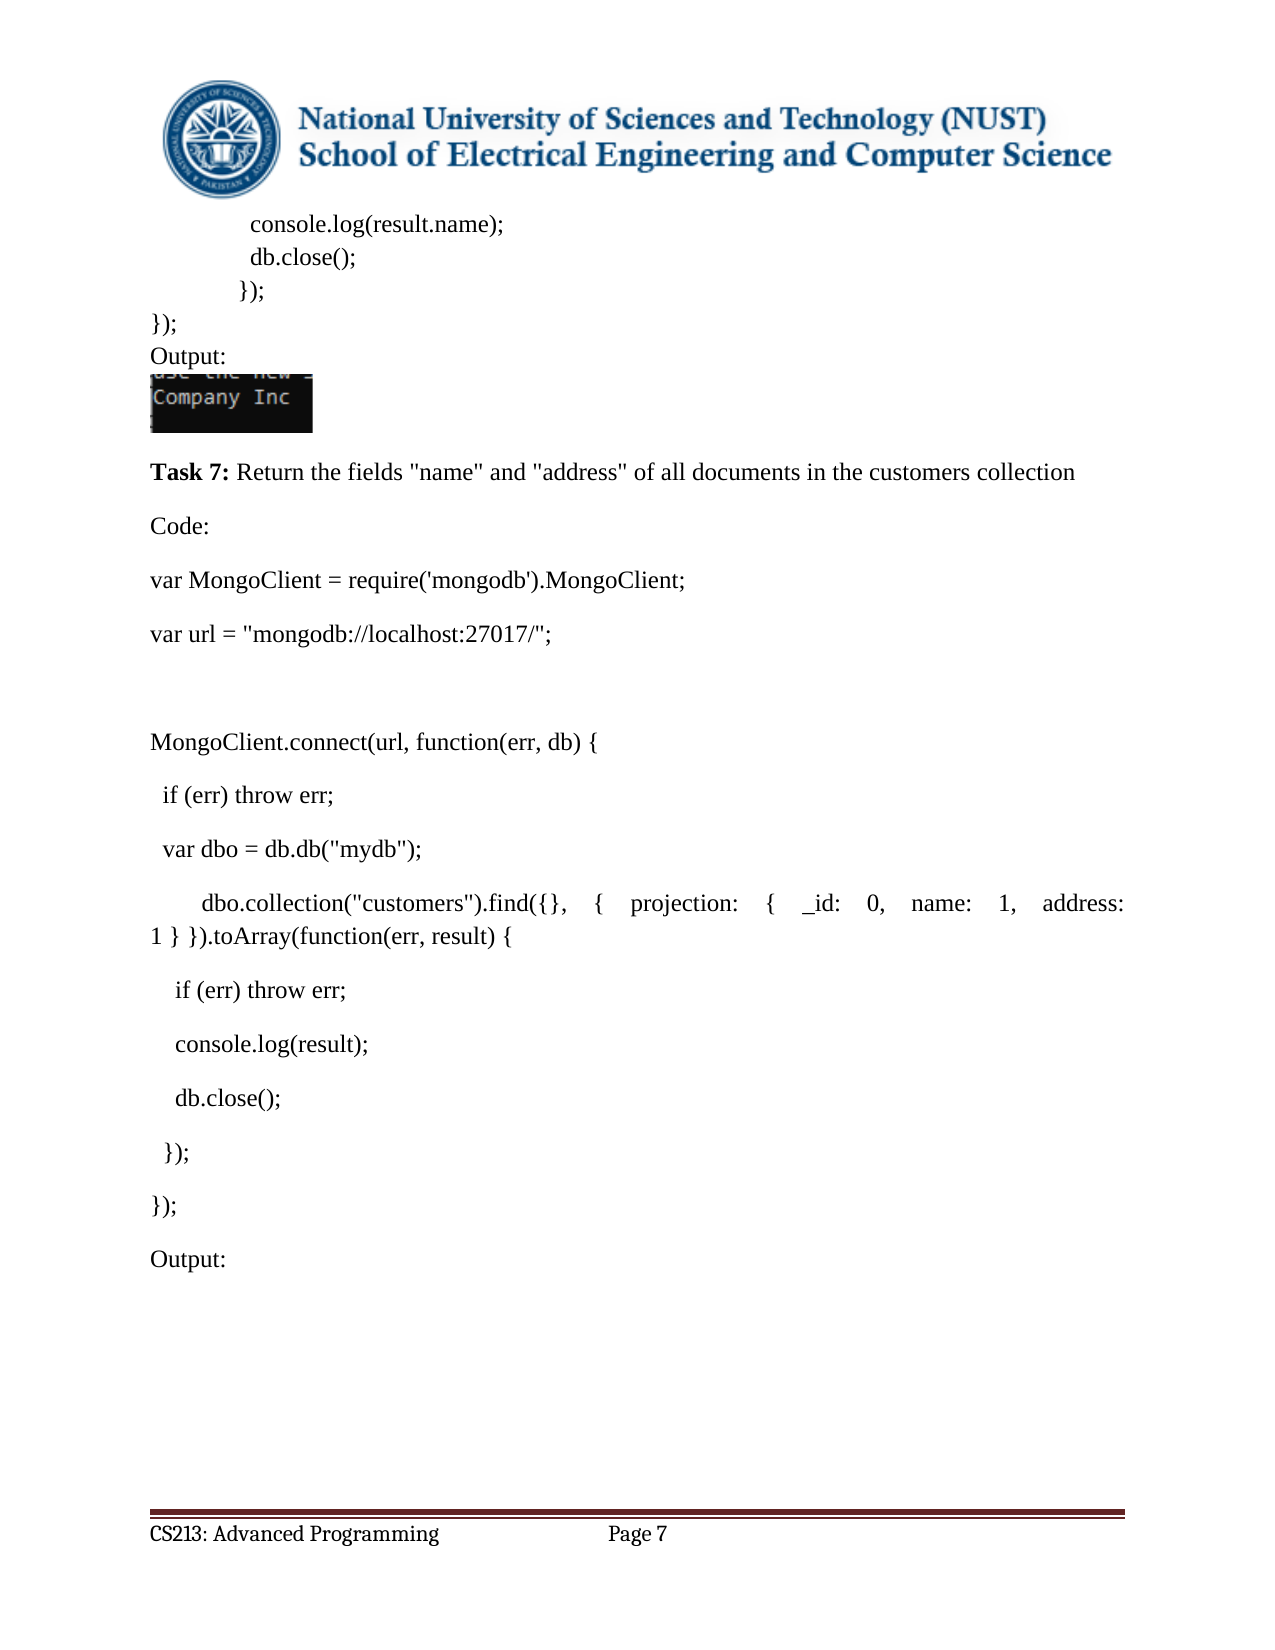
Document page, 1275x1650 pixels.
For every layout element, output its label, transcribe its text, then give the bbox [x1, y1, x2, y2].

text Output: [150, 1244, 1125, 1273]
picture [150, 75, 1125, 210]
text if (err) throw err; [150, 975, 1125, 1004]
text Task 7: Return the fields "name" and "address" of all documents in the customers collection [150, 457, 1125, 486]
text if (err) throw err; [150, 780, 1125, 809]
text db.close(); [150, 1083, 1125, 1111]
list }); [225, 275, 1125, 304]
text var MongoClient = require('mongodb').MongoClient; [150, 565, 1125, 594]
list Output: [150, 341, 1125, 370]
text }); [150, 1190, 1125, 1219]
list }); [150, 308, 1125, 337]
text Code: [150, 511, 1125, 540]
list db.close(); [225, 242, 1125, 271]
text console.log(result); [150, 1029, 1125, 1058]
text dbo.collection("customers").find({}, { projection: { _id: 0, name: 1, address: 1 } }).toArray(function(err, result) { [150, 888, 1125, 950]
text MongoClient.connect(url, function(err, db) { [150, 727, 1125, 755]
text }); [150, 1137, 1125, 1165]
picture [150, 374, 313, 433]
list console.log(result.name); [225, 210, 1125, 238]
text var dbo = db.db("mydb"); [150, 834, 1125, 863]
text var url = "mongodb://localhost:27017/"; [150, 619, 1125, 648]
